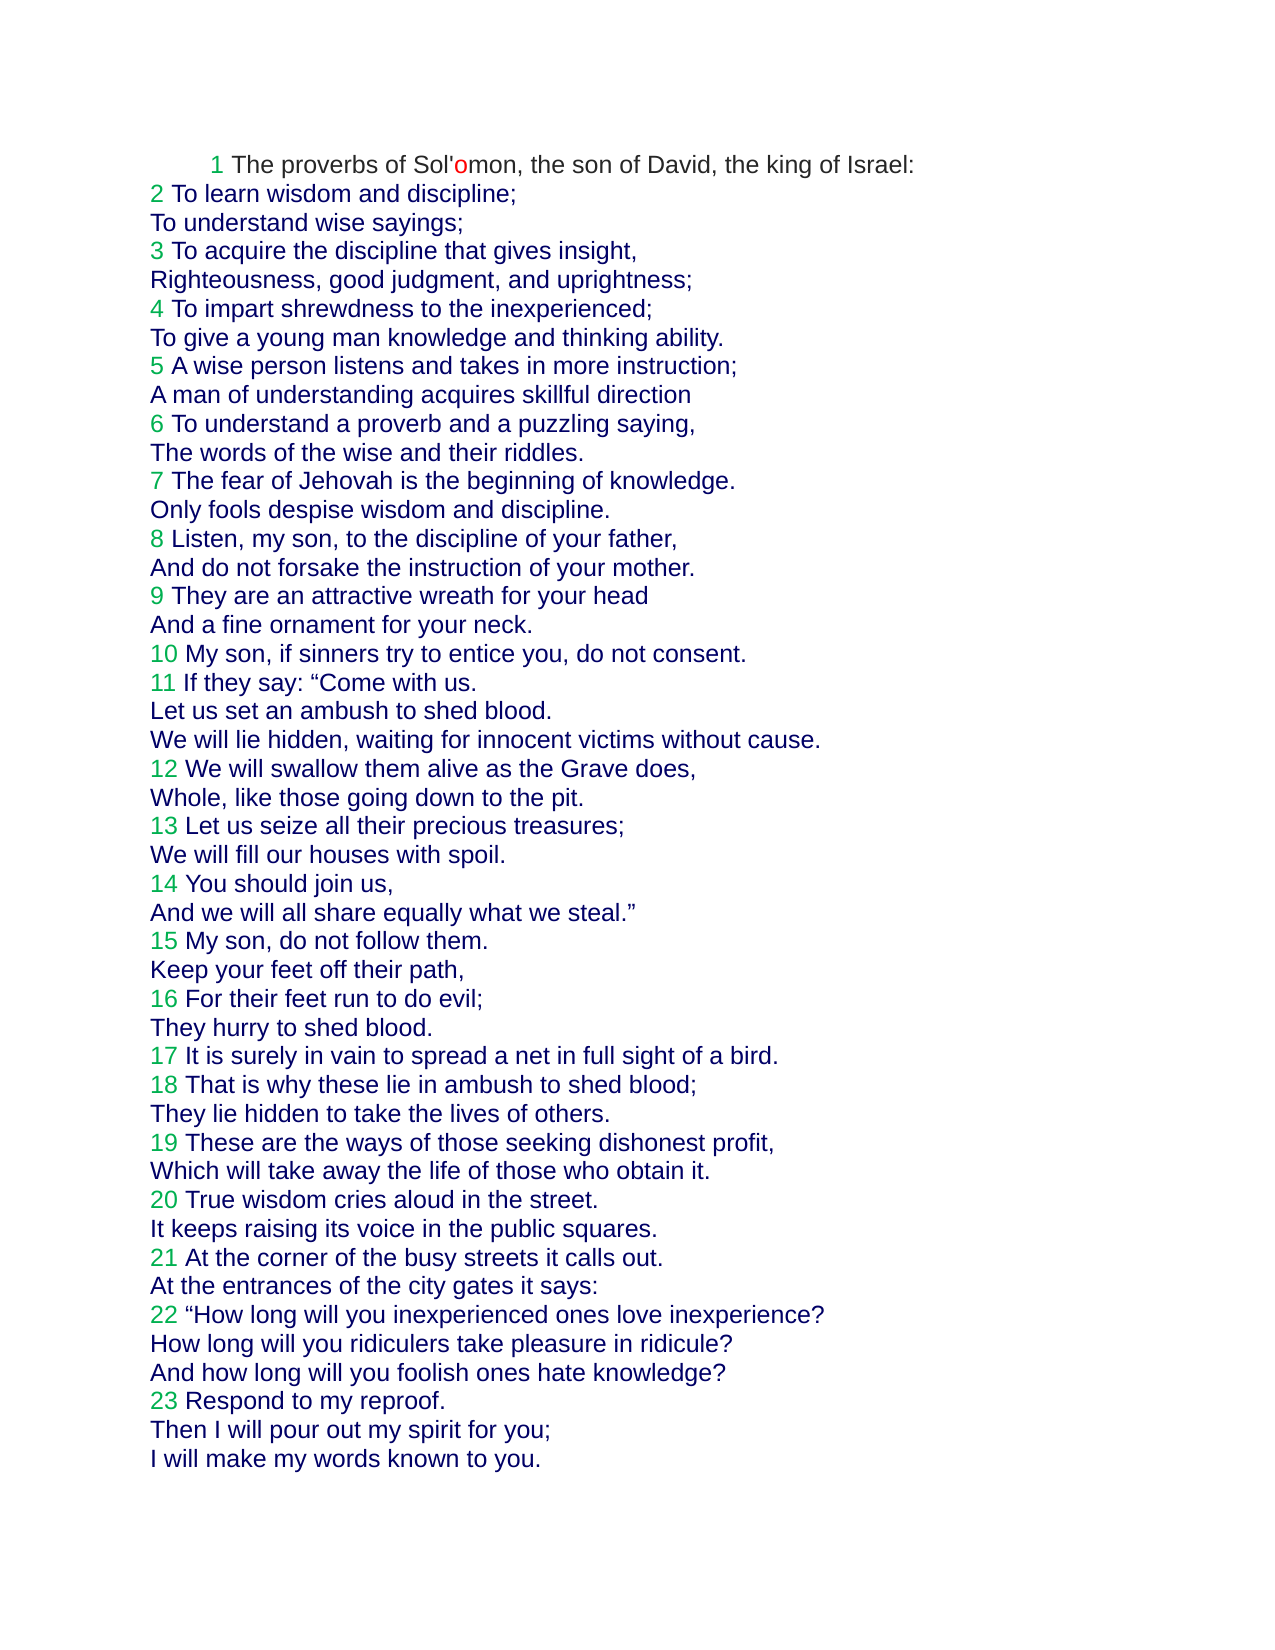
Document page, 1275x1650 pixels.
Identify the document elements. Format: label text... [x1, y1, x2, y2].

text 9 They are an attractive wreath for your head [150, 581, 1125, 610]
text Which will take away the life of those who obtain it. [150, 1156, 1125, 1185]
text We will lie hidden, waiting for innocent victims without cause. [150, 725, 1125, 754]
text A man of understanding acquires skillful direction [150, 380, 1125, 409]
text 3 To acquire the discipline that gives insight, [150, 236, 1125, 265]
text Keep your feet off their path, [150, 955, 1125, 984]
text 7 The fear of Jehovah is the beginning of knowledge. [150, 466, 1125, 495]
text We will fill our houses with spoil. [150, 840, 1125, 869]
text Then I will pour out my spirit for you; [150, 1415, 1125, 1444]
text They lie hidden to take the lives of others. [150, 1099, 1125, 1127]
text 13 Let us seize all their precious treasures; [150, 811, 1125, 840]
text It keeps raising its voice in the public squares. [150, 1214, 1125, 1242]
text Let us set an ambush to shed blood. [150, 696, 1125, 725]
text 16 For their feet run to do evil; [150, 984, 1125, 1012]
text And how long will you foolish ones hate knowledge? [150, 1357, 1125, 1386]
text 20 True wisdom cries aloud in the street. [150, 1185, 1125, 1214]
text To give a young man knowledge and thinking ability. [150, 322, 1125, 351]
text Only fools despise wisdom and discipline. [150, 495, 1125, 524]
text 19 These are the ways of those seeking dishonest profit, [150, 1127, 1125, 1156]
text 11 If they say: “Come with us. [150, 667, 1125, 696]
text I will make my words known to you. [150, 1444, 1125, 1472]
text 2 To learn wisdom and discipline; [150, 179, 1125, 207]
text They hurry to shed blood. [150, 1012, 1125, 1041]
text 21 At the corner of the busy streets it calls out. [150, 1242, 1125, 1271]
text 15 My son, do not follow them. [150, 926, 1125, 955]
text 8 Listen, my son, to the discipline of your father, [150, 524, 1125, 552]
text 5 A wise person listens and takes in more instruction; [150, 351, 1125, 380]
text 14 You should join us, [150, 869, 1125, 897]
text 22 “How long will you inexperienced ones love inexperience? [150, 1300, 1125, 1329]
text 17 It is surely in vain to spread a net in full sight of a bird. [150, 1041, 1125, 1070]
text And we will all share equally what we steal.” [150, 897, 1125, 926]
text 1 The proverbs of Solʹomon, the son of David, the king of Israel: [150, 150, 1125, 179]
text 6 To understand a proverb and a puzzling saying, [150, 409, 1125, 437]
text 18 That is why these lie in ambush to shed blood; [150, 1070, 1125, 1099]
text Whole, like those going down to the pit. [150, 782, 1125, 811]
text The words of the wise and their riddles. [150, 437, 1125, 466]
text At the entrances of the city gates it says: [150, 1271, 1125, 1300]
text Righteousness, good judgment, and uprightness; [150, 265, 1125, 294]
text 4 To impart shrewdness to the inexperienced; [150, 294, 1125, 322]
text And do not forsake the instruction of your mother. [150, 552, 1125, 581]
text 10 My son, if sinners try to entice you, do not consent. [150, 639, 1125, 667]
text 23 Respond to my reproof. [150, 1386, 1125, 1415]
text How long will you ridiculers take pleasure in ridicule? [150, 1329, 1125, 1357]
text And a fine ornament for your neck. [150, 610, 1125, 639]
text 12 We will swallow them alive as the Grave does, [150, 754, 1125, 782]
text To understand wise sayings; [150, 207, 1125, 236]
